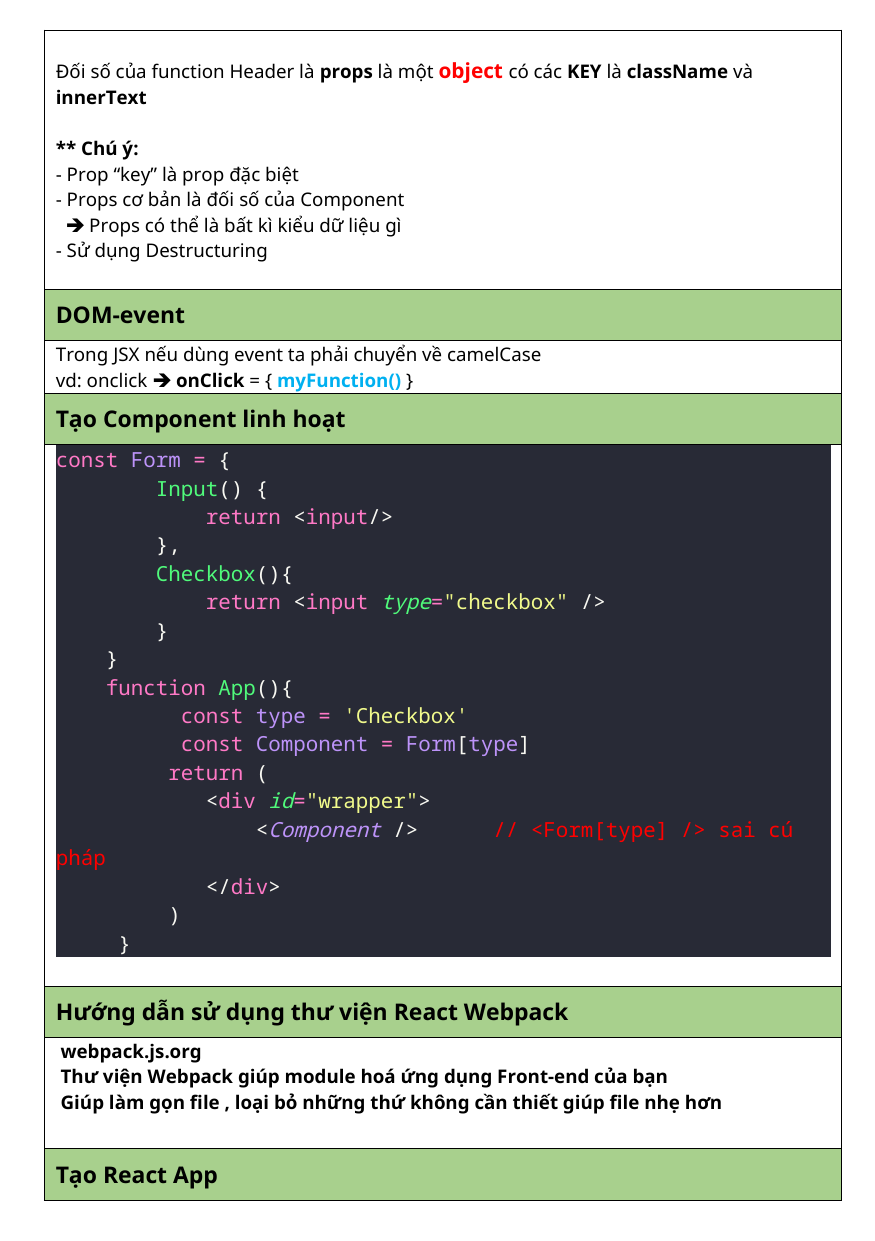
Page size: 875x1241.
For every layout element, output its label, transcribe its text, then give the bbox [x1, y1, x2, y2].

table_cell Trong JSX nếu dùng event ta phải chuyển về camelCase vd: onclick onClick = { myFunction() } [45, 341, 841, 392]
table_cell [45, 31, 841, 289]
table_cell Tạo React App [45, 1149, 841, 1200]
table_cell webpack.js.org Thư viện Webpack giúp module hoá ứng dụng Front-end của bạn Giúp làm gọn file , loại bỏ những thứ không cần thiết giúp file nhẹ hơn [45, 1038, 841, 1148]
table_cell Hướng dẫn sử dụng thư viện React Webpack [45, 987, 841, 1037]
table_cell DOM-event [45, 290, 841, 340]
table_cell const Form = { Input() { return <input/> }, Checkbox(){ return <input type="checkbox" /> } } function App(){ const type = 'Checkbox' const Component = Form[type] return ( <div id="wrapper"> <Component /> // <Form[type] /> sai cú pháp </div> ) } [45, 445, 841, 986]
table_cell Tạo Component linh hoạt [45, 394, 841, 444]
